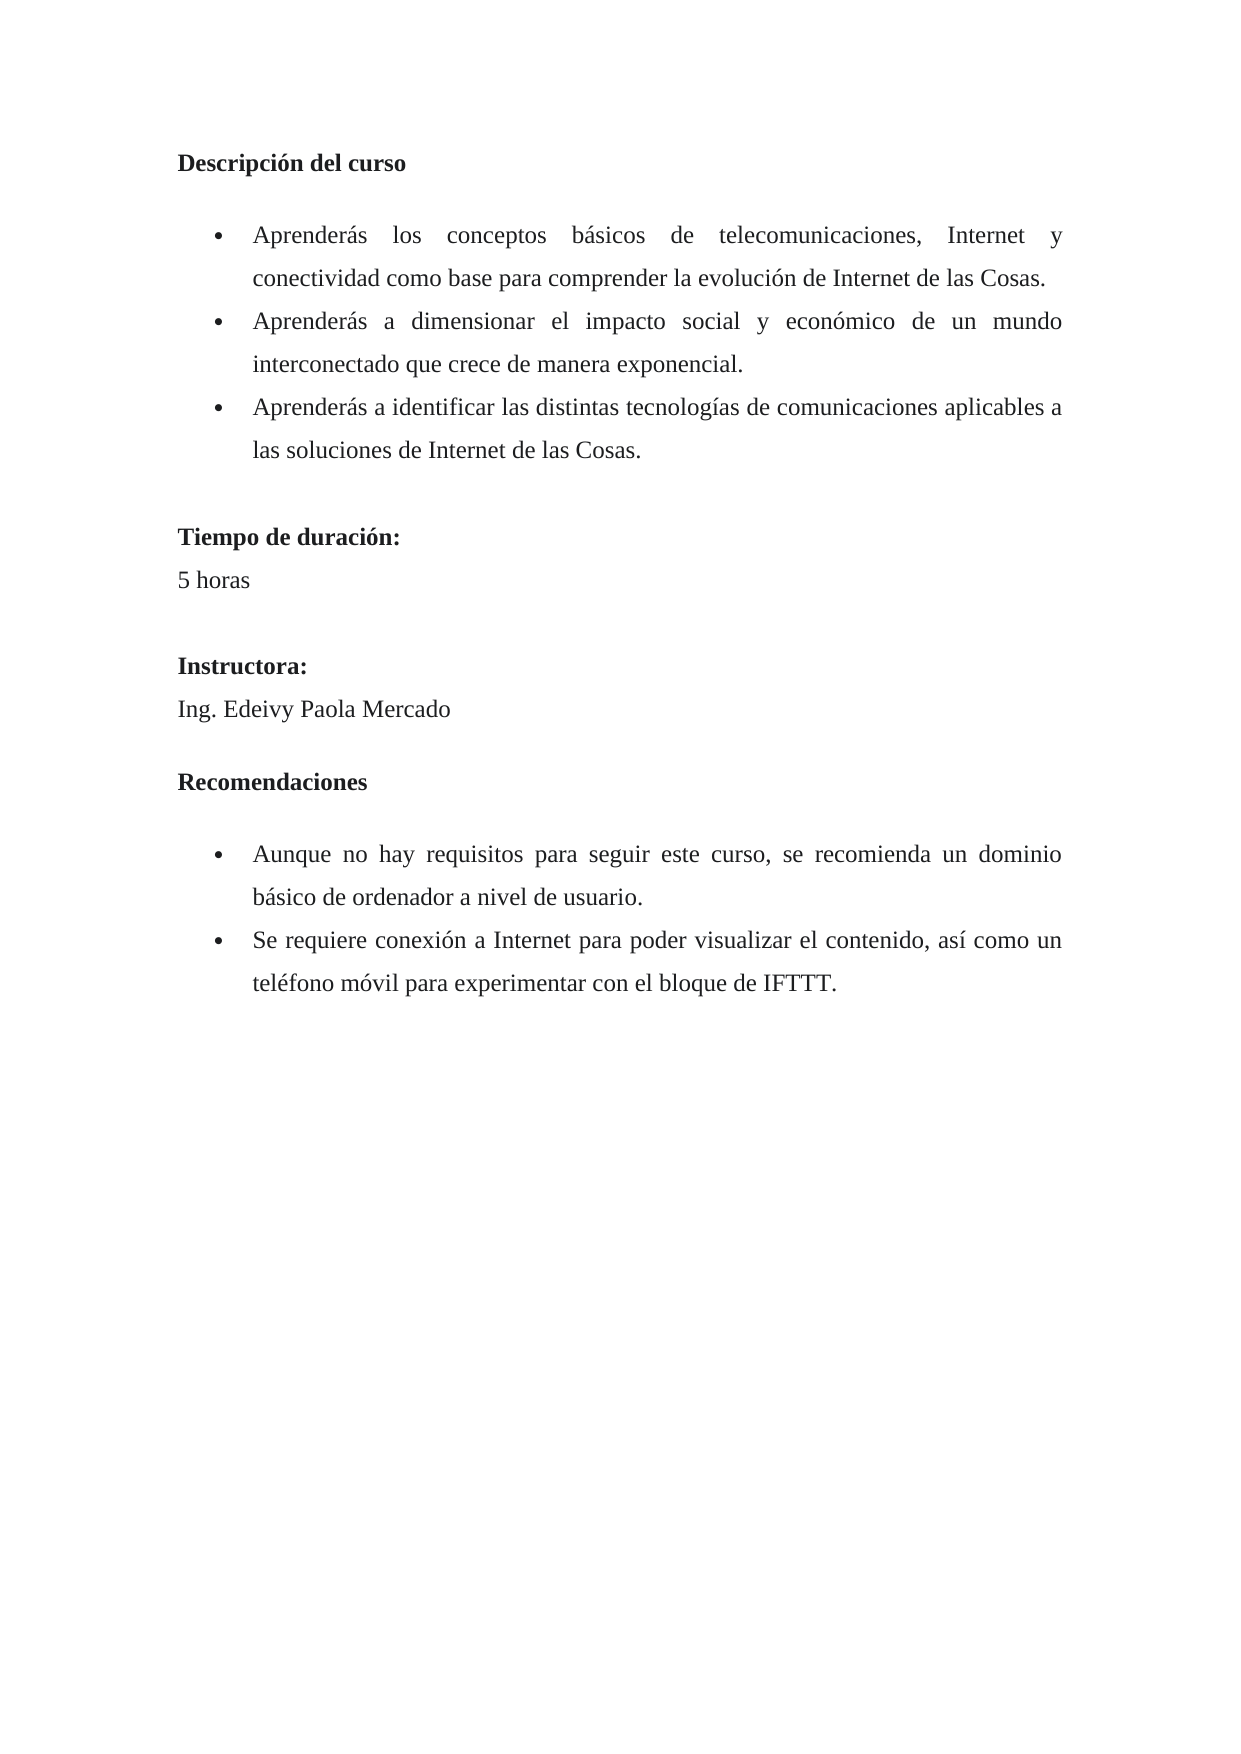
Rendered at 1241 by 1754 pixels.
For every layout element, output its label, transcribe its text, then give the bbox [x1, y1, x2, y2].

text Descripción del curso [177, 148, 1063, 176]
list Aprenderás a dimensionar el impacto social y económico de un mundo interconectado que crece de manera exponencial. [215, 306, 1063, 378]
text Recomendaciones [177, 767, 1063, 795]
text Instructora: [177, 651, 1063, 680]
text Ing. Edeivy Paola Mercado [177, 694, 1063, 723]
list Se requiere conexión a Internet para poder visualizar el contenido, así como un teléfono móvil para experimentar con el bloque de IFTTT. [215, 925, 1063, 997]
text 5 horas [177, 565, 1063, 594]
list Aprenderás a identificar las distintas tecnologías de comunicaciones aplicables a las soluciones de Internet de las Cosas. [215, 392, 1063, 464]
list Aunque no hay requisitos para seguir este curso, se recomienda un dominio básico de ordenador a nivel de usuario. [215, 839, 1063, 911]
text Tiempo de duración: [177, 522, 1063, 551]
list Aprenderás los conceptos básicos de telecomunicaciones, Internet y conectividad como base para comprender la evolución de Internet de las Cosas. [215, 220, 1063, 292]
